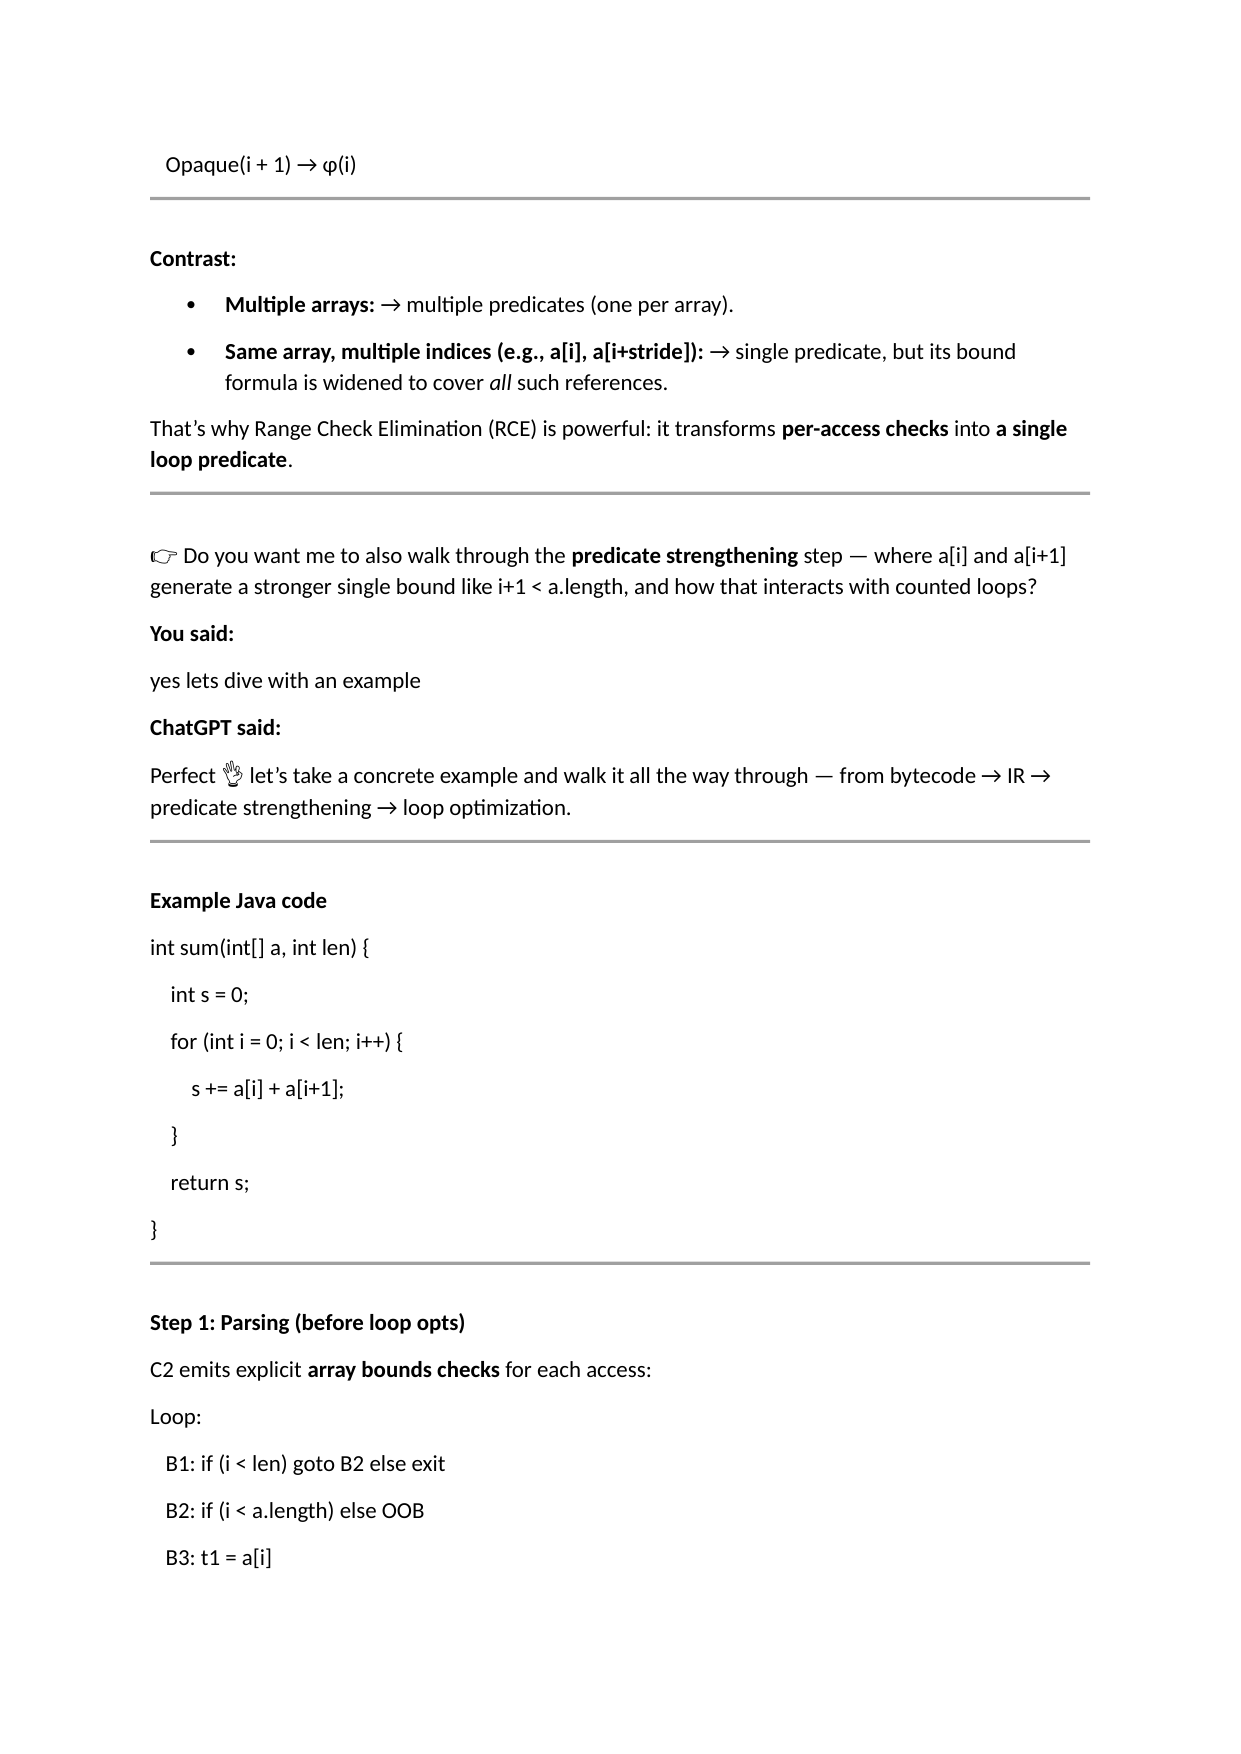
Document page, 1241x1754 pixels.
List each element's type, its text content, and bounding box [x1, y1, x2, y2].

text } [150, 1215, 1090, 1243]
text B2: if (i < a.length) else OOB [150, 1496, 1090, 1524]
text yes lets dive with an example [150, 666, 1090, 694]
text C2 emits explicit array bounds checks for each access: [150, 1355, 1090, 1383]
text } [150, 1121, 1090, 1149]
list Multiple arrays: → multiple predicates (one per array). [187, 291, 1090, 319]
text return s; [150, 1168, 1090, 1196]
text That’s why Range Check Elimination (RCE) is powerful: it transforms per-access checks into a single loop predicate. [150, 414, 1090, 473]
text ChatGPT said: [150, 713, 1090, 741]
text int s = 0; [150, 980, 1090, 1008]
text Example Java code [150, 887, 1090, 915]
text B1: if (i < len) goto B2 else exit [150, 1449, 1090, 1477]
list Same array, multiple indices (e.g., a[i], a[i+stride]): → single predicate, but its bound formula is widened to cover all such references. [187, 337, 1090, 396]
text for (int i = 0; i < len; i++) { [150, 1027, 1090, 1055]
text You said: [150, 619, 1090, 647]
text Loop: [150, 1402, 1090, 1430]
text Contrast: [150, 244, 1090, 272]
text B3: t1 = a[i] [150, 1543, 1090, 1571]
text Perfect 👌 let’s take a concrete example and walk it all the way through — from bytecode → IR → predicate strengthening → loop optimization. [150, 759, 1090, 821]
text s += a[i] + a[i+1]; [150, 1074, 1090, 1102]
text Step 1: Parsing (before loop opts) [150, 1308, 1090, 1337]
text int sum(int[] a, int len) { [150, 933, 1090, 962]
text 👉 Do you want me to also walk through the predicate strengthening step — where a[i] and a[i+1] generate a stronger single bound like i+1 < a.length, and how that interacts with counted loops? [150, 538, 1090, 600]
text Opaque(i + 1) → φ(i) [150, 150, 1090, 178]
